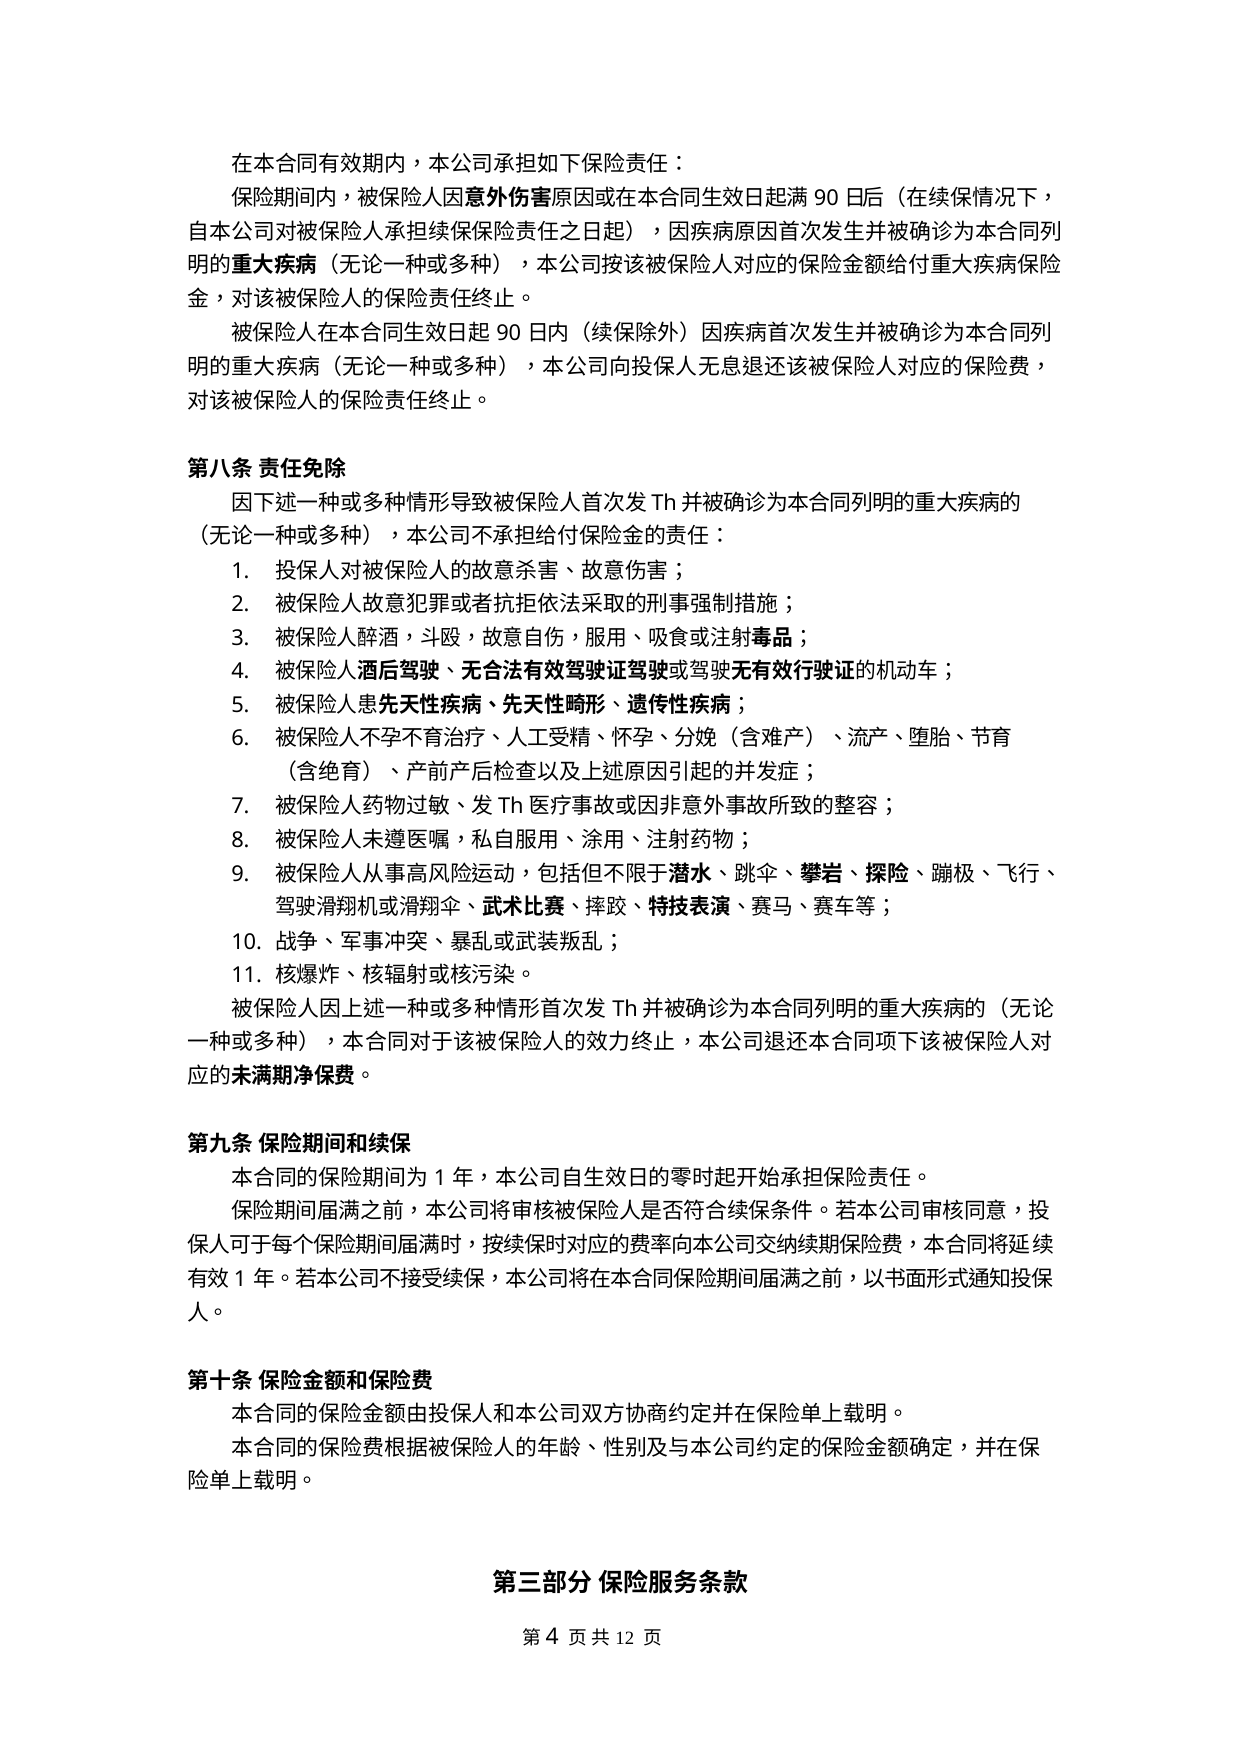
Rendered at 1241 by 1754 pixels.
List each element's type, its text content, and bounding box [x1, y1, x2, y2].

text 保险期间内，被保险人因意外伤害原因或在本合同生效日起满 90 日后（在续保情况下， 自本公司对被保险人承担续保保险责任之日起），因疾病原因首次发生并被确诊为本合同列明的重大疾病（无论一种或多种），本公司按该被保险人对应的保险金额给付重大疾病保险金，对该被保险人的保险责任终止。 [187, 182, 1064, 313]
text 因下述一种或多种情形导致被保险人首次发Th并被确诊为本合同列明的重大疾病的（无论一种或多种），本公司不承担给付保险金的责任： [187, 487, 1053, 550]
subtitle 第三部分 保险服务条款 [487, 1565, 754, 1599]
text 被保险人因上述一种或多种情形首次发Th并被确诊为本合同列明的重大疾病的（无论一种或多种），本合同对于该被保险人的效力终止，本公司退还本合同项下该被保险人对应的未满期净保费。 [187, 993, 1054, 1090]
text 被保险人在本合同生效日起 90 日内（续保除外）因疾病首次发生并被确诊为本合同列明的重大疾病（无论一种或多种），本公司向投保人无息退还该被保险人对应的保险费，对该被保险人的保险责任终止。 [187, 317, 1054, 414]
text 在本合同有效期内，本公司承担如下保险责任： [231, 148, 1076, 178]
subtitle 第九条 保险期间和续保 [187, 1128, 1076, 1158]
list 被保险人患先天性疾病、先天性畸形、遗传性疾病； [231, 689, 1076, 718]
list 战争、军事冲突、暴乱或武装叛乱； [231, 926, 1076, 955]
list 被保险人药物过敏、发Th医疗事故或因非意外事故所致的整容； [231, 790, 1076, 820]
list 被保险人从事高风险运动，包括但不限于潜水、跳伞、攀岩、探险、蹦极、飞行、驾驶滑翔机或滑翔伞、武术比赛、摔跤、特技表演、赛马、赛车等； [231, 858, 1063, 921]
list 投保人对被保险人的故意杀害、故意伤害； [231, 554, 1076, 584]
list 被保险人未遵医嘱，私自服用、涂用、注射药物； [231, 824, 1076, 854]
text 保险期间届满之前，本公司将审核被保险人是否符合续保条件。若本公司审核同意，投保人可于每个保险期间届满时，按续保时对应的费率向本公司交纳续期保险费，本合同将延续有效 1 年。若本公司不接受续保，本公司将在本合同保险期间届满之前，以书面形式通知投保人。 [187, 1196, 1054, 1326]
list 核爆炸、核辐射或核污染。 [231, 959, 1076, 989]
subtitle 第八条 责任免除 [187, 453, 1076, 483]
subtitle 第十条 保险金额和保险费 [187, 1365, 1076, 1394]
text 本合同的保险期间为 1 年，本公司自生效日的零时起开始承担保险责任。 [231, 1162, 1076, 1192]
list 被保险人酒后驾驶、无合法有效驾驶证驾驶或驾驶无有效行驶证的机动车； [231, 655, 1076, 685]
list 被保险人不孕不育治疗、人工受精、怀孕、分娩（含难产）、流产、堕胎、节育（含绝育）、产前产后检查以及上述原因引起的并发症； [231, 722, 1053, 786]
list 被保险人故意犯罪或者抗拒依法采取的刑事强制措施； [231, 588, 1076, 618]
list 被保险人醉酒，斗殴，故意自伤，服用、吸食或注射毒品； [231, 622, 1076, 651]
text 本合同的保险费根据被保险人的年龄、性别及与本公司约定的保险金额确定，并在保险单上载明。 [187, 1432, 1062, 1495]
text 本合同的保险金额由投保人和本公司双方协商约定并在保险单上载明。 [231, 1398, 1076, 1428]
